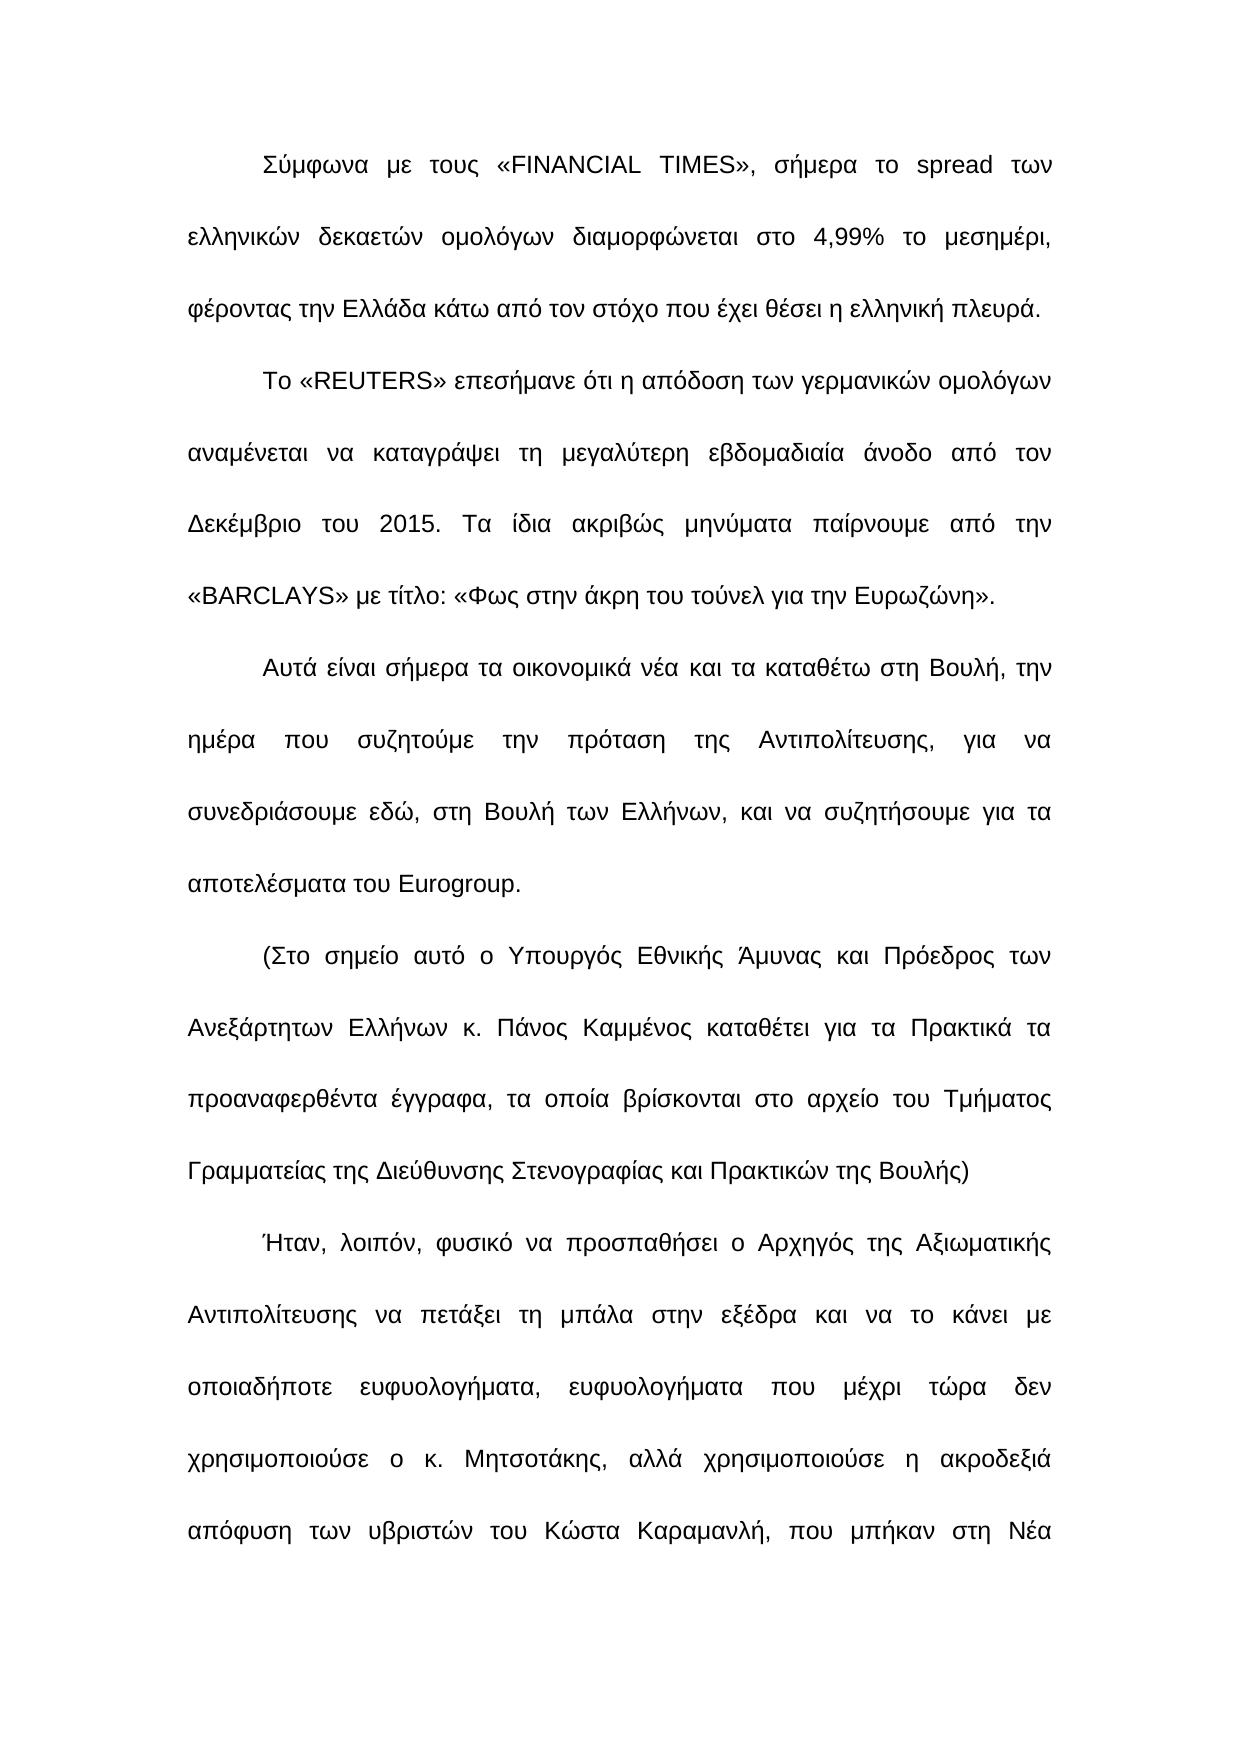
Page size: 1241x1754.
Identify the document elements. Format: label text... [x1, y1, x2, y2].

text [187, 1228, 1053, 1544]
text Το «REUTERS» επεσήμανε ότι η απόδοση των γερμανικών ομολόγων αναμένεται να καταγράψει τη μεγαλύτερη εβδομαδιαία άνοδο από τον Δεκέμβριο του 2015. Τα ίδια ακριβώς μηνύματα παίρνουμε από την «BARCLAYS» με τίτλο: «Φως στην άκρη του τούνελ για την Ευρωζώνη». [187, 366, 1053, 610]
text Αυτά είναι σήμερα τα οικονομικά νέα και τα καταθέτω στη Βουλή, την ημέρα που συζητούμε την πρόταση της Αντιπολίτευσης, για να συνεδριάσουμε εδώ, στη Βουλή των Ελλήνων, και να συζητήσουμε για τα αποτελέσματα του Eurogroup. [187, 653, 1053, 897]
text (Στο σημείο αυτό ο Υπουργός Εθνικής Άμυνας και Πρόεδρος των Ανεξάρτητων Ελλήνων κ. Πάνος Καμμένος καταθέτει για τα Πρακτικά τα προαναφερθέντα έγγραφα, τα οποία βρίσκονται στο αρχείο του Τμήματος Γραμματείας της Διεύθυνσης Στενογραφίας και Πρακτικών της Βουλής) [187, 941, 1053, 1185]
text Σύμφωνα με τους «FINANCIAL TIMES», σήμερα το spread των ελληνικών δεκαετών ομολόγων διαμορφώνεται στο 4,99% το μεσημέρι, φέροντας την Ελλάδα κάτω από τον στόχο που έχει θέσει η ελληνική πλευρά. [187, 150, 1053, 322]
